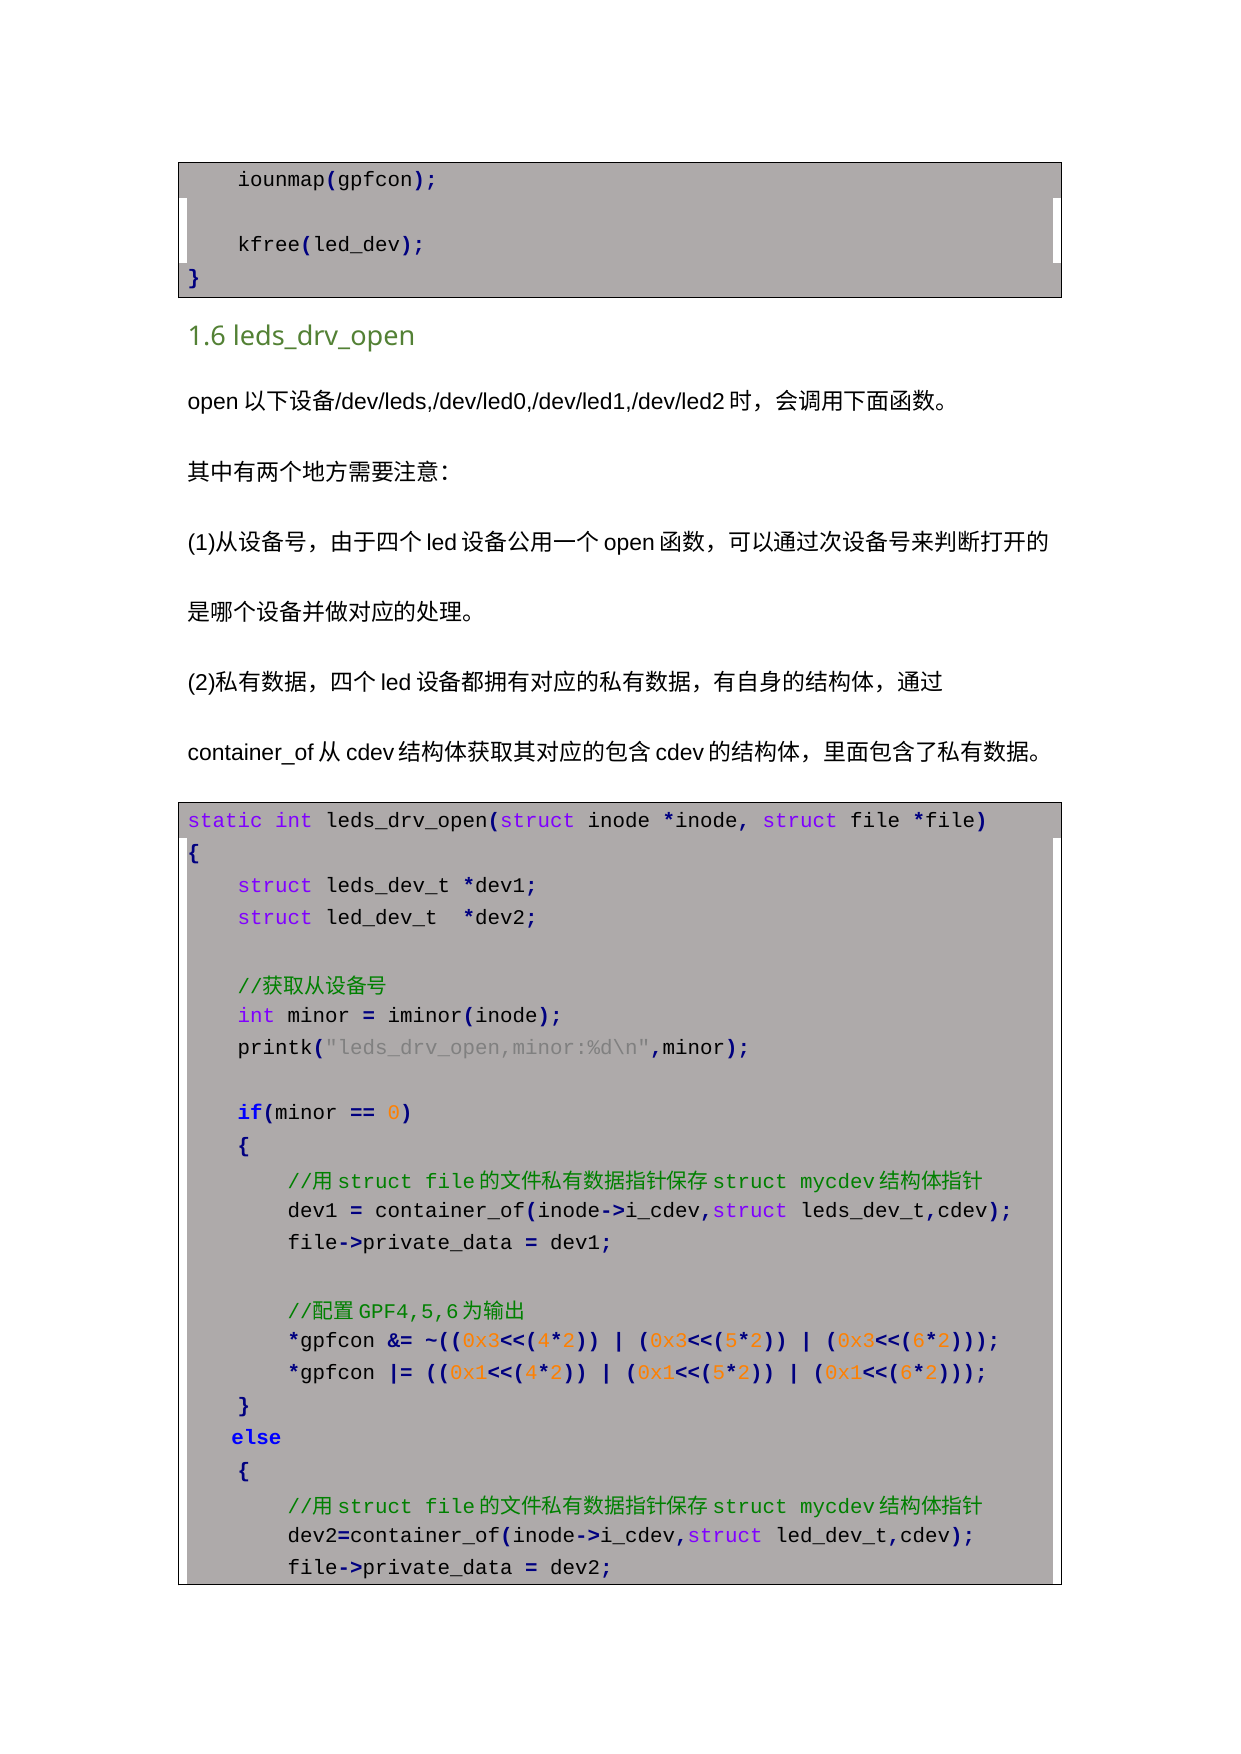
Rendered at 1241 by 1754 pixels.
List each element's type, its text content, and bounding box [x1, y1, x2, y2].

text //用struct file的文件私有数据指针保存struct mycdev结构体指针 [187, 1163, 1053, 1195]
text if(minor == 0) [187, 1098, 1053, 1130]
text } [187, 1390, 1053, 1423]
text //用struct file的文件私有数据指针保存struct mycdev结构体指针 [187, 1488, 1053, 1520]
subtitle 1.6 leds_drv_open [187, 302, 1053, 367]
text { [187, 1455, 1053, 1488]
text printk("leds_drv_open,minor:%d\n",minor); [187, 1033, 1053, 1065]
text else [187, 1423, 1053, 1455]
text struct led_dev_t *dev2; [187, 903, 1053, 935]
text //配置GPF4,5,6为输出 [187, 1293, 1053, 1325]
text int minor = iminor(inode); [187, 1000, 1053, 1033]
text { [187, 838, 1053, 870]
text open以下设备/dev/leds,/dev/led0,/dev/led1,/dev/led2时，会调用下面函数。 其中有两个地方需要注意： (1)从设备号，由于四个led设备公用一个open函数，可以通过次设备号来判断打开的是哪个设备并做对应的处理。 (2)私有数据，四个led设备都拥有对应的私有数据，有自身的结构体，通过container_of从cdev结构体获取其对应的包含cdev的结构体，里面包含了私有数据。 [187, 367, 1053, 783]
text //获取从设备号 [187, 968, 1053, 1000]
text iounmap(gpfcon); [179, 163, 1061, 198]
text dev1 = container_of(inode->i_cdev,struct leds_dev_t,cdev); [187, 1195, 1053, 1228]
text struct leds_dev_t *dev1; [187, 870, 1053, 903]
text dev2=container_of(inode->i_cdev,struct led_dev_t,cdev); [187, 1520, 1053, 1553]
text kfree(led_dev); [187, 230, 1053, 259]
text static int leds_drv_open(struct inode *inode, struct file *file) [179, 803, 1061, 838]
text { [187, 1130, 1053, 1163]
text *gpfcon |= ((0x1<<(4*2)) | (0x1<<(5*2)) | (0x1<<(6*2))); [187, 1358, 1053, 1390]
text file->private_data = dev1; [187, 1228, 1053, 1260]
text } [179, 259, 1061, 297]
text file->private_data = dev2; [187, 1553, 1053, 1584]
text *gpfcon &= ~((0x3<<(4*2)) | (0x3<<(5*2)) | (0x3<<(6*2))); [187, 1325, 1053, 1358]
